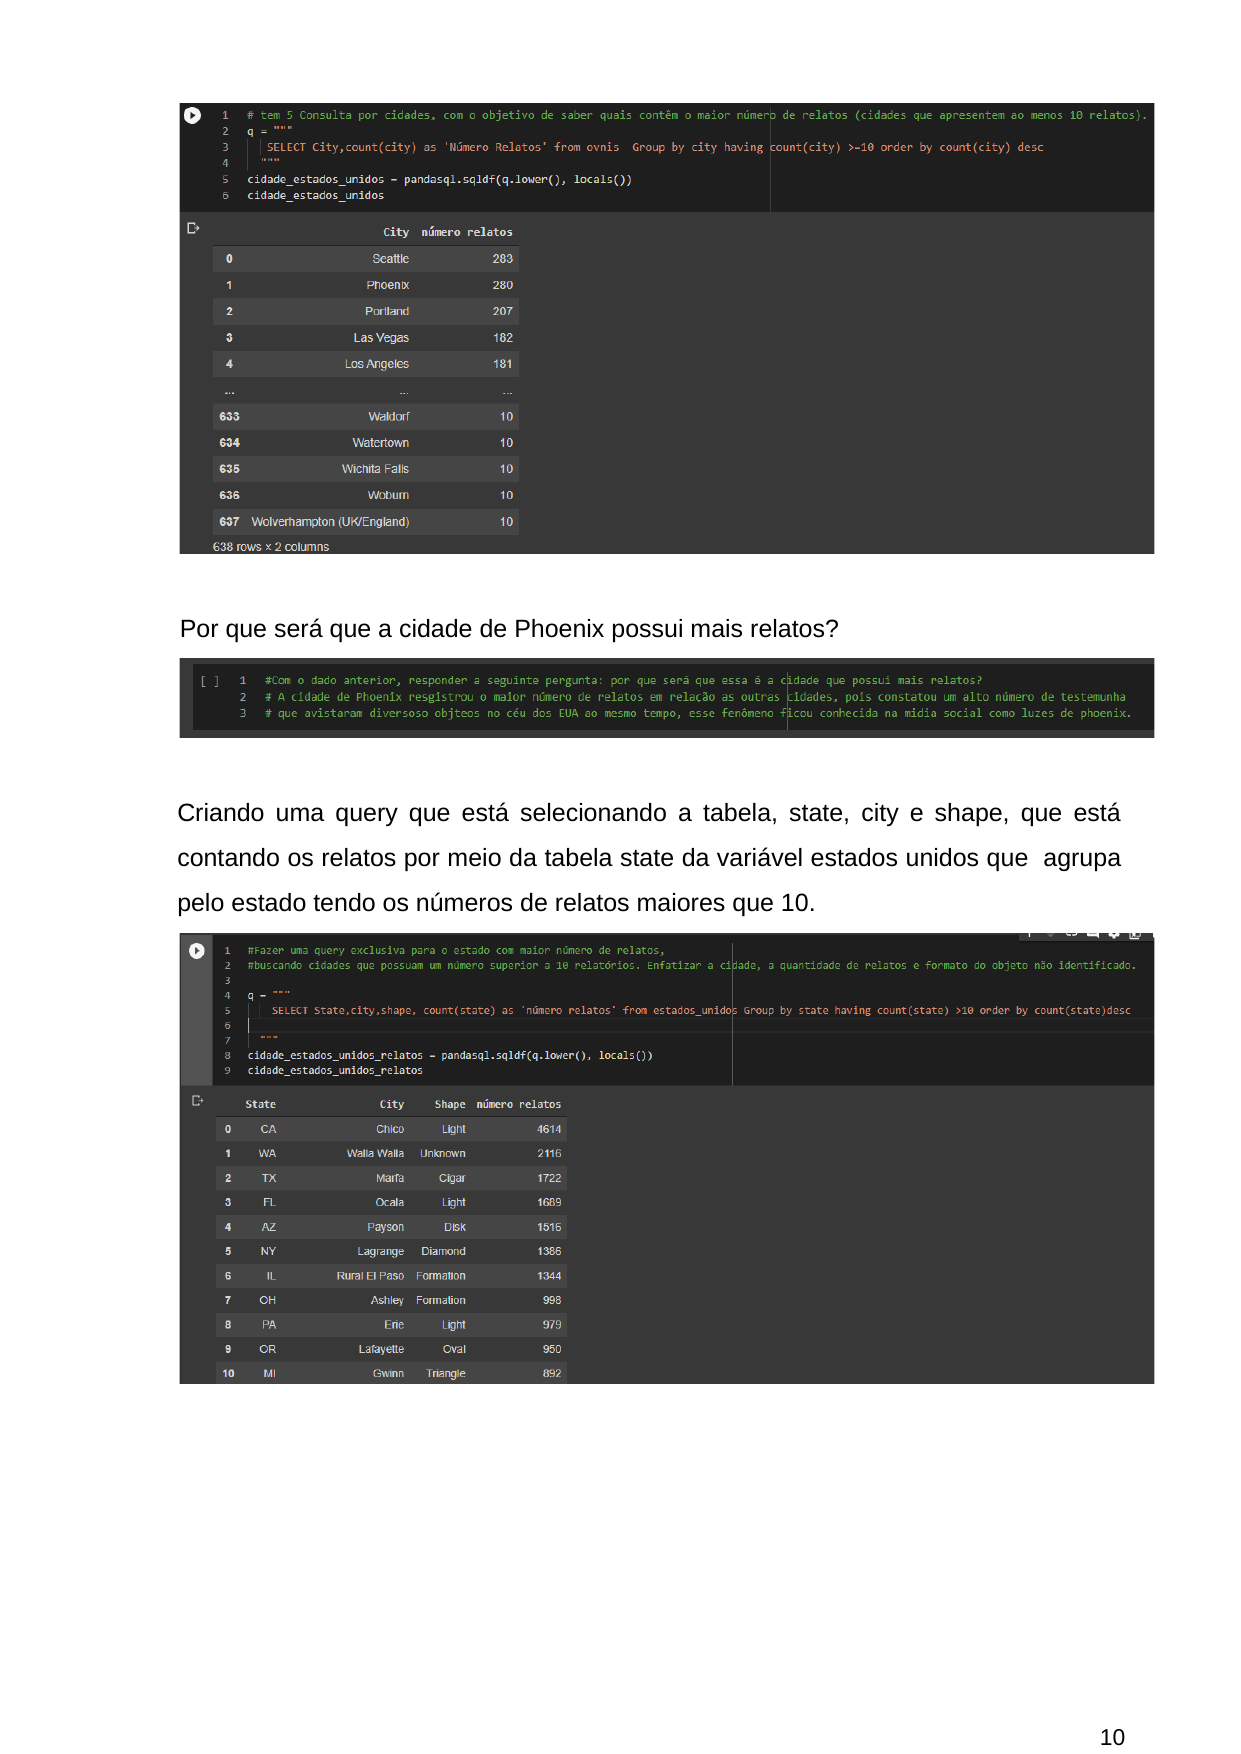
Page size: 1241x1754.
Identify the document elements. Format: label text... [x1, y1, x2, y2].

picture [179, 103, 1155, 554]
text Por que será que a cidade de Phoenix possui mais relatos? [177, 614, 1123, 642]
picture [179, 933, 1155, 1384]
picture [179, 658, 1155, 738]
text Criando uma query que está selecionando a tabela, state, city e shape, que está contando os relatos por meio da tabela state da variável estados unidos que agrupa pelo estado tendo os números de relatos maiores que 10. [177, 798, 1123, 917]
